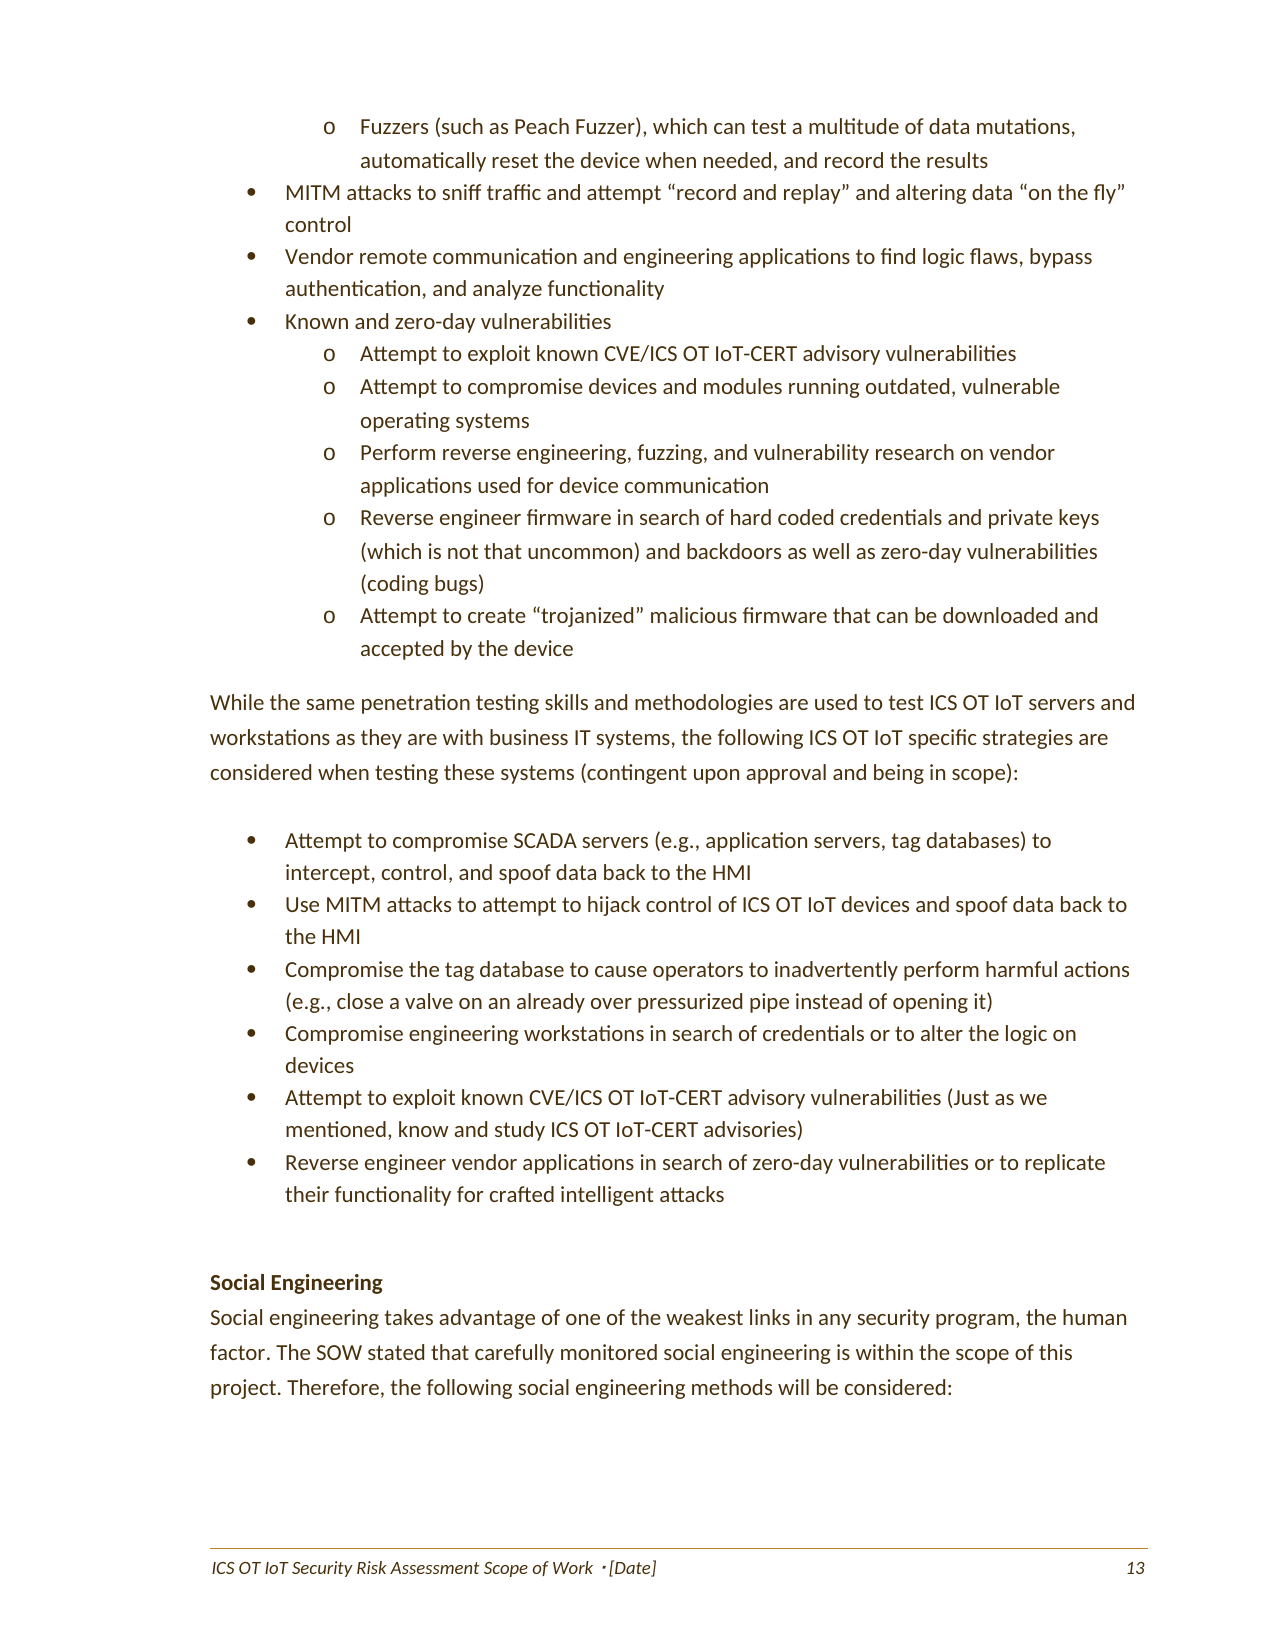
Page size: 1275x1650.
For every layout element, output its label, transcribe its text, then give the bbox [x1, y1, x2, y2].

list Compromise engineering workstations in search of credentials or to alter the logic on devices [247, 1019, 1147, 1079]
list Fuzzers (such as Peach Fuzzer), which can test a multitude of data mutations, automatically reset the device when needed, and record the results [322, 112, 1147, 174]
list Attempt to exploit known CVE/ICS OT IoT-CERT advisory vulnerabilities [322, 339, 1147, 368]
list MITM attacks to sniff traffic and attempt “record and replay” and altering data “on the fly” control [247, 178, 1147, 238]
text While the same penetration testing skills and methodologies are used to test ICS OT IoT servers and workstations as they are with business IT systems, the following ICS OT IoT specific strategies are considered when testing these systems (contingent upon approval and being in scope): [210, 688, 1147, 786]
list Reverse engineer firmware in search of hard coded credentials and private keys (which is not that uncommon) and backdoors as well as zero-day vulnerabilities (coding bugs) [322, 503, 1147, 597]
list Compromise the tag database to cause operators to inadvertently perform harmful actions (e.g., close a valve on an already over pressurized pipe instead of opening it) [247, 955, 1147, 1015]
list Attempt to compromise SCADA servers (e.g., application servers, tag databases) to intercept, control, and spoof data back to the HMI [247, 826, 1147, 886]
list Reverse engineer vendor applications in search of zero-day vulnerabilities or to replicate their functionality for crafted intelligent attacks [247, 1148, 1147, 1208]
list Attempt to compromise devices and modules running outdated, vulnerable operating systems [322, 372, 1147, 434]
list Attempt to create “trojanized” malicious firmware that can be downloaded and accepted by the device [322, 601, 1147, 663]
text Social Engineering [210, 1233, 1147, 1296]
list Use MITM attacks to attempt to hijack control of ICS OT IoT devices and spoof data back to the HMI [247, 890, 1147, 951]
text Social engineering takes advantage of one of the weakest links in any security program, the human factor. The SOW stated that carefully monitored social engineering is within the scope of this project. Therefore, the following social engineering methods will be considered: [210, 1303, 1147, 1401]
list Vendor remote communication and engineering applications to find logic flaws, bypass authentication, and analyze functionality [247, 242, 1147, 303]
list Perform reverse engineering, fuzzing, and vulnerability research on vendor applications used for device communication [322, 438, 1147, 499]
list Known and zero-day vulnerabilities [247, 307, 1147, 335]
list Attempt to exploit known CVE/ICS OT IoT-CERT advisory vulnerabilities (Just as we mentioned, know and study ICS OT IoT-CERT advisories) [247, 1083, 1147, 1144]
